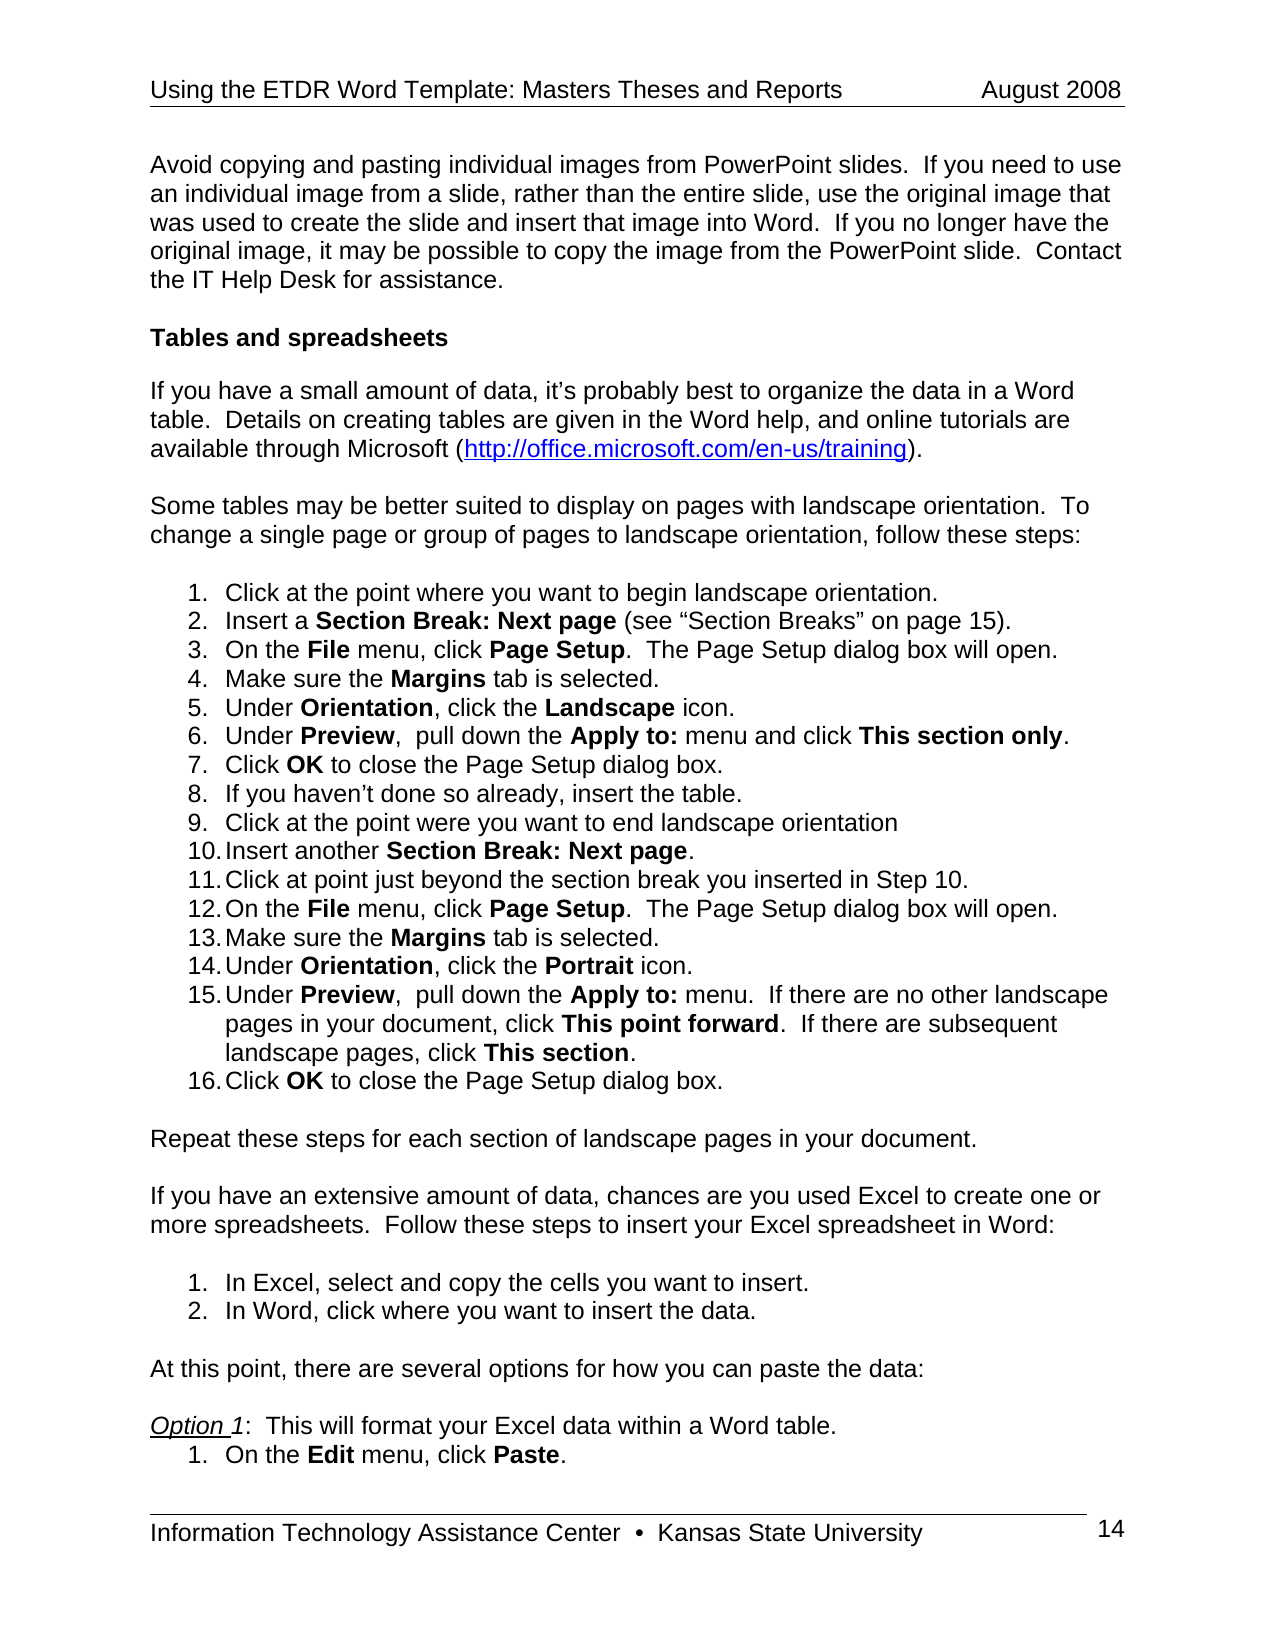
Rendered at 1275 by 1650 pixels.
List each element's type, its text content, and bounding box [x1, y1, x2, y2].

text If you have an extensive amount of data, chances are you used Excel to create one or more spreadsheets. Follow these steps to insert your Excel spreadsheet in Word: [150, 1181, 1125, 1239]
text If you have a small amount of data, it’s probably best to organize the data in a Word table. Details on creating tables are given in the Word help, and online tutorials are available through Microsoft (http://office.microsoft.com/en-us/training). [150, 376, 1125, 462]
list On the Edit menu, click Paste. [187, 1440, 1125, 1469]
subtitle Tables and spreadsheets [150, 322, 1125, 351]
text Avoid copying and pasting individual images from PowerPoint slides. If you need to use an individual image from a slide, rather than the entire slide, use the original image that was used to create the slide and insert that image into Word. If you no longer have the original image, it may be possible to copy the image from the PowerPoint slide. Contact the IT Help Desk for assistance. [150, 150, 1125, 294]
list Click at point just beyond the section break you inserted in Step 10. [187, 865, 1125, 894]
list Make sure the Margins tab is selected. [187, 922, 1125, 951]
list Under Orientation, click the Landscape icon. [187, 692, 1125, 721]
list Under Orientation, click the Portrait icon. [187, 951, 1125, 980]
list Under Preview, pull down the Apply to: menu and click This section only. [187, 721, 1125, 750]
list In Excel, select and copy the cells you want to insert. [187, 1267, 1125, 1296]
list Under Preview, pull down the Apply to: menu. If there are no other landscape pages in your document, click This point forward. If there are subsequent landscape pages, click This section. [187, 980, 1125, 1066]
text At this point, there are several options for how you can paste the data: [150, 1354, 1125, 1382]
text Option 1: This will format your Excel data within a Word table. [150, 1411, 1125, 1440]
list Click OK to close the Page Setup dialog box. [187, 750, 1125, 779]
list If you haven’t done so already, insert the table. [187, 779, 1125, 807]
list Insert a Section Break: Next page (see “Section Breaks” on page 15). [187, 606, 1125, 635]
list Click at the point were you want to end landscape orientation [187, 807, 1125, 836]
list Make sure the Margins tab is selected. [187, 664, 1125, 692]
list On the File menu, click Page Setup. The Page Setup dialog box will open. [187, 894, 1125, 922]
text Some tables may be better suited to display on pages with landscape orientation. To change a single page or group of pages to landscape orientation, follow these steps: [150, 491, 1125, 549]
list In Word, click where you want to insert the data. [187, 1296, 1125, 1325]
text Repeat these steps for each section of landscape pages in your document. [150, 1124, 1125, 1152]
list On the File menu, click Page Setup. The Page Setup dialog box will open. [187, 635, 1125, 664]
list Click at the point where you want to begin landscape orientation. [187, 577, 1125, 606]
list Insert another Section Break: Next page. [187, 836, 1125, 865]
list Click OK to close the Page Setup dialog box. [187, 1066, 1125, 1095]
